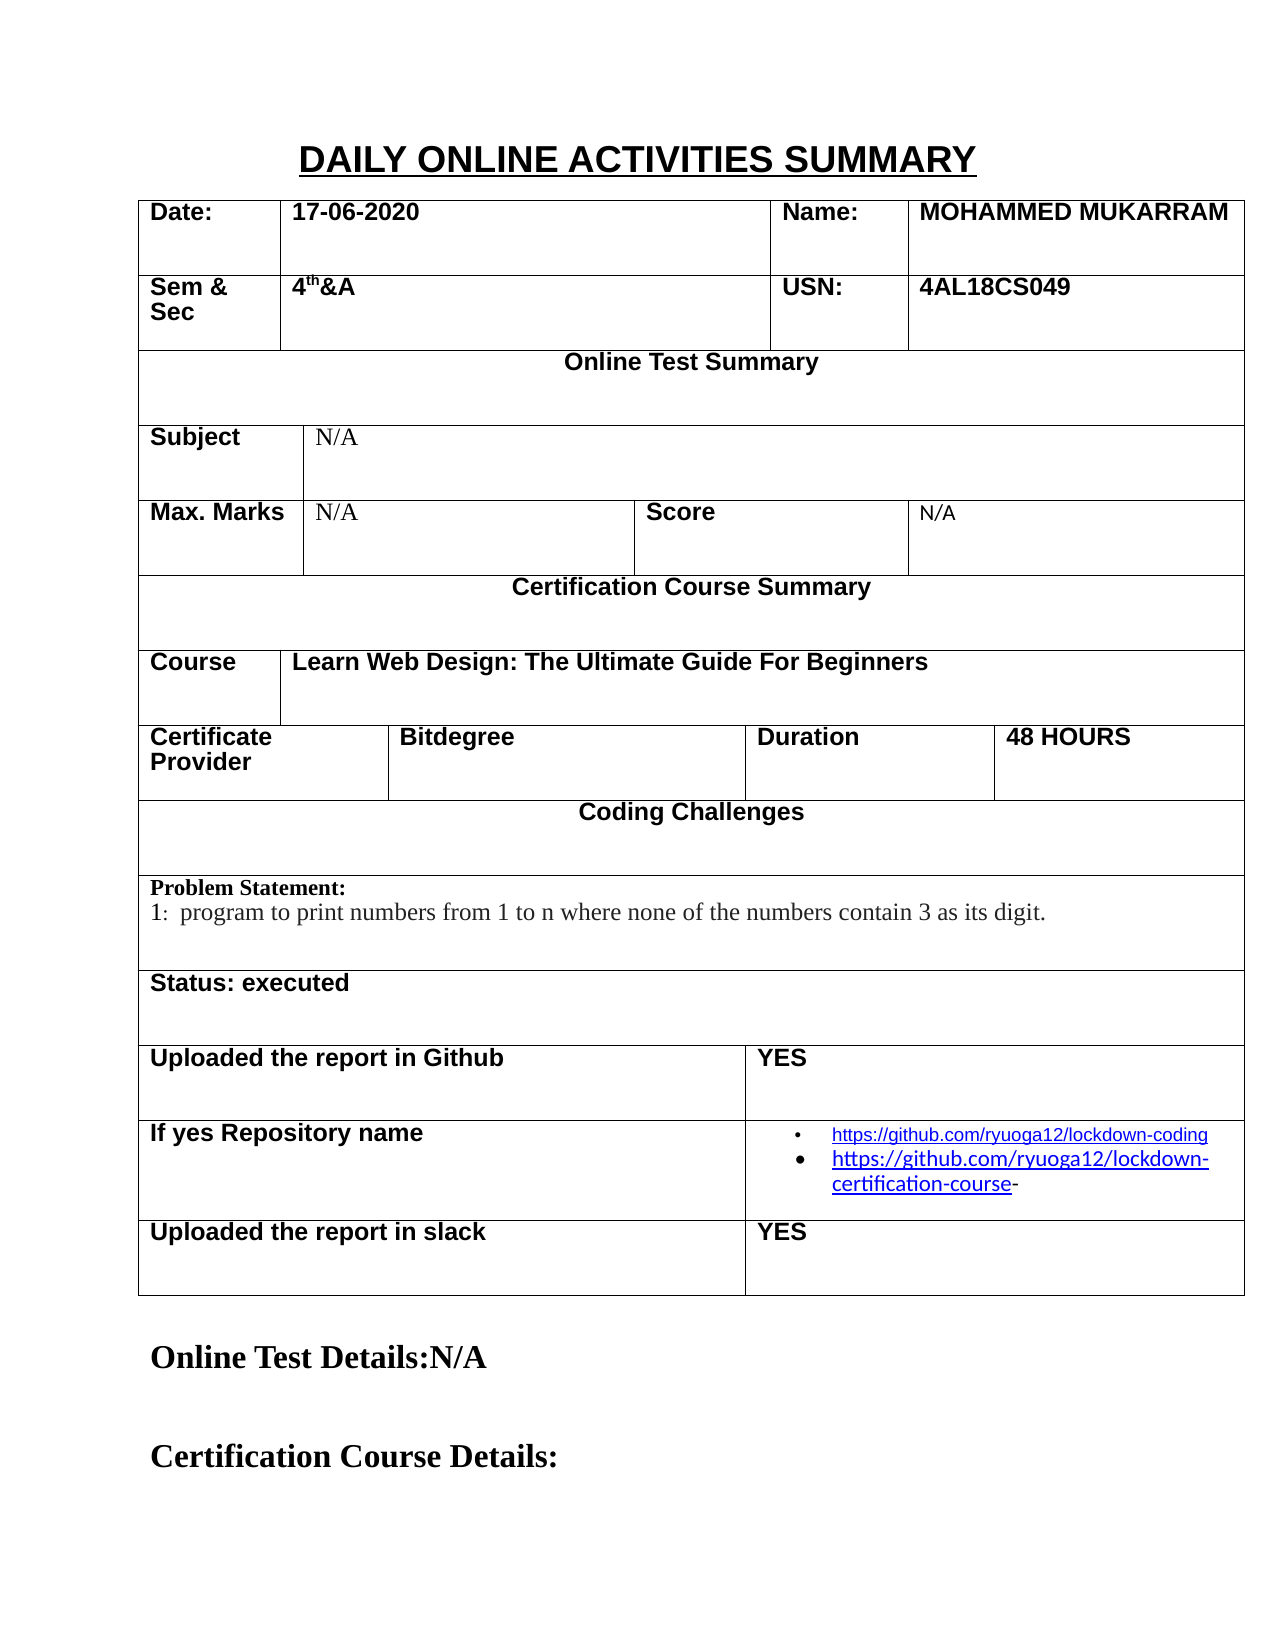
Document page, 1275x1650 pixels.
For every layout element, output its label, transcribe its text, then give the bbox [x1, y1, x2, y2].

table_cell Learn Web Design: The Ultimate Guide For Beginners [281, 651, 1244, 724]
table_cell Certificate Provider [139, 726, 388, 799]
table_cell Subject [139, 426, 303, 499]
table_cell 4AL18CS049 [909, 276, 1244, 349]
table_header MOHAMMED MUKARRAM [909, 201, 1244, 274]
table_cell Course [139, 651, 280, 724]
table_cell USN: [771, 276, 908, 349]
table_cell Bitdegree [389, 726, 745, 799]
table_cell Certification Course Summary [139, 576, 1244, 649]
table_cell YES [746, 1221, 1244, 1295]
table_cell Status: executed [139, 971, 1244, 1045]
table_cell 4th&A [281, 276, 770, 349]
table_cell Score [635, 501, 908, 574]
table_header 17-06-2020 [281, 201, 770, 274]
table_header Name: [771, 201, 908, 274]
text Certification Course Details: [150, 1444, 1125, 1473]
text Online Test Details:N/A [150, 1345, 1125, 1374]
table_cell Duration [746, 726, 994, 799]
table_cell https://github.com/ryuoga12/lockdown-coding https://github.com/ryuoga12/lockdown-certification-course- [746, 1121, 1244, 1220]
table_cell YES [746, 1046, 1244, 1120]
table_cell 48 HOURS [995, 726, 1244, 799]
table_cell Sem & Sec [139, 276, 280, 349]
table_cell Problem Statement: 1: program to print numbers from 1 to n where none of the numbers contain 3 as its digit. [139, 876, 1244, 970]
table_header Date: [139, 201, 280, 274]
table_cell N/A [909, 501, 1244, 574]
table_cell Uploaded the report in Github [139, 1046, 745, 1120]
text DAILY ONLINE ACTIVITIES SUMMARY [150, 150, 1125, 179]
table_cell N/A [304, 426, 1244, 499]
table_cell Online Test Summary [139, 351, 1244, 424]
table_cell Uploaded the report in slack [139, 1221, 745, 1295]
table_cell Coding Challenges [139, 801, 1244, 874]
table_cell Max. Marks [139, 501, 303, 574]
table_cell If yes Repository name [139, 1121, 745, 1220]
table_cell N/A [304, 501, 634, 574]
